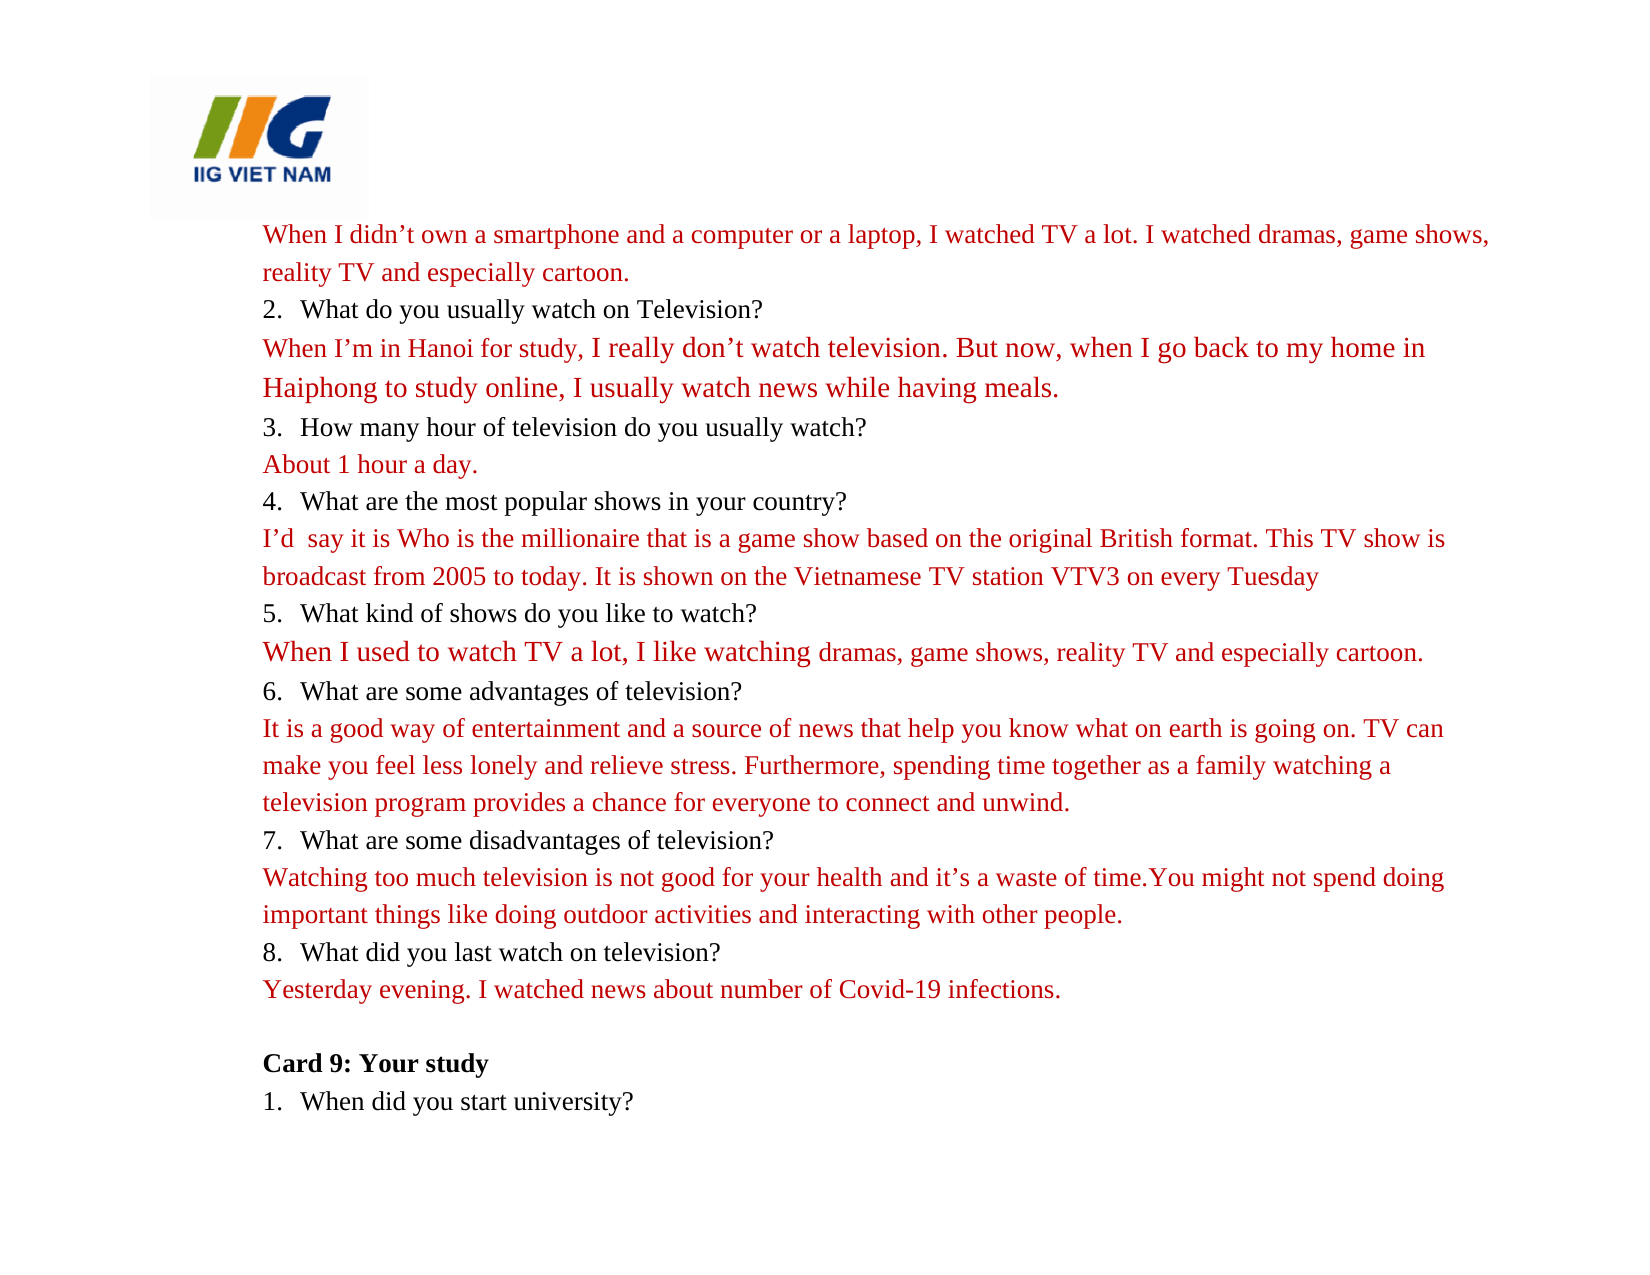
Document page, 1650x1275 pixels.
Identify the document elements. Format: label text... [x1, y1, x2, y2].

list What are some disadvantages of television? [262, 824, 1500, 855]
list What are some advantages of television? [262, 674, 1500, 706]
list How many hour of television do you usually watch? [262, 411, 1500, 442]
list When I didn’t own a smartphone and a computer or a laptop, I watched TV a lot. I watched dramas, game shows, reality TV and especially cartoon. [262, 218, 1500, 287]
list What do you usually watch on Television? [262, 293, 1500, 324]
list When did you start university? [262, 1085, 1500, 1116]
list What did you last watch on television? [262, 936, 1500, 967]
list About 1 hour a day. [262, 448, 1500, 479]
list What are the most popular shows in your country? [262, 485, 1500, 516]
list When I’m in Hanoi for study, I really don’t watch television. But now, when I go back to my home in Haiphong to study online, I usually watch news while having meals. [262, 330, 1500, 404]
picture [150, 75, 369, 219]
list I’d say it is Who is the millionaire that is a game show based on the original British format. This TV show is broadcast from 2005 to today. It is shown on the Vietnamese TV station VTV3 on every Tuesday [262, 522, 1500, 591]
list When I used to watch TV a lot, I like watching dramas, game shows, reality TV and especially cartoon. [262, 634, 1500, 668]
list It is a good way of entertainment and a source of news that help you know what on earth is going on. TV can make you feel less lonely and relieve stress. Furthermore, spending time together as a family watching a television program provides a chance for everyone to connect and unwind. [262, 712, 1500, 818]
list Watching too much television is not good for your health and it’s a waste of time.You might not spend doing important things like doing outdoor activities and interacting with other people. [262, 861, 1500, 929]
list Yesterday evening. I watched news about number of Covid-19 infections. [262, 973, 1500, 1004]
list Card 9: Your study [262, 1047, 1500, 1079]
list What kind of shows do you like to watch? [262, 597, 1500, 628]
